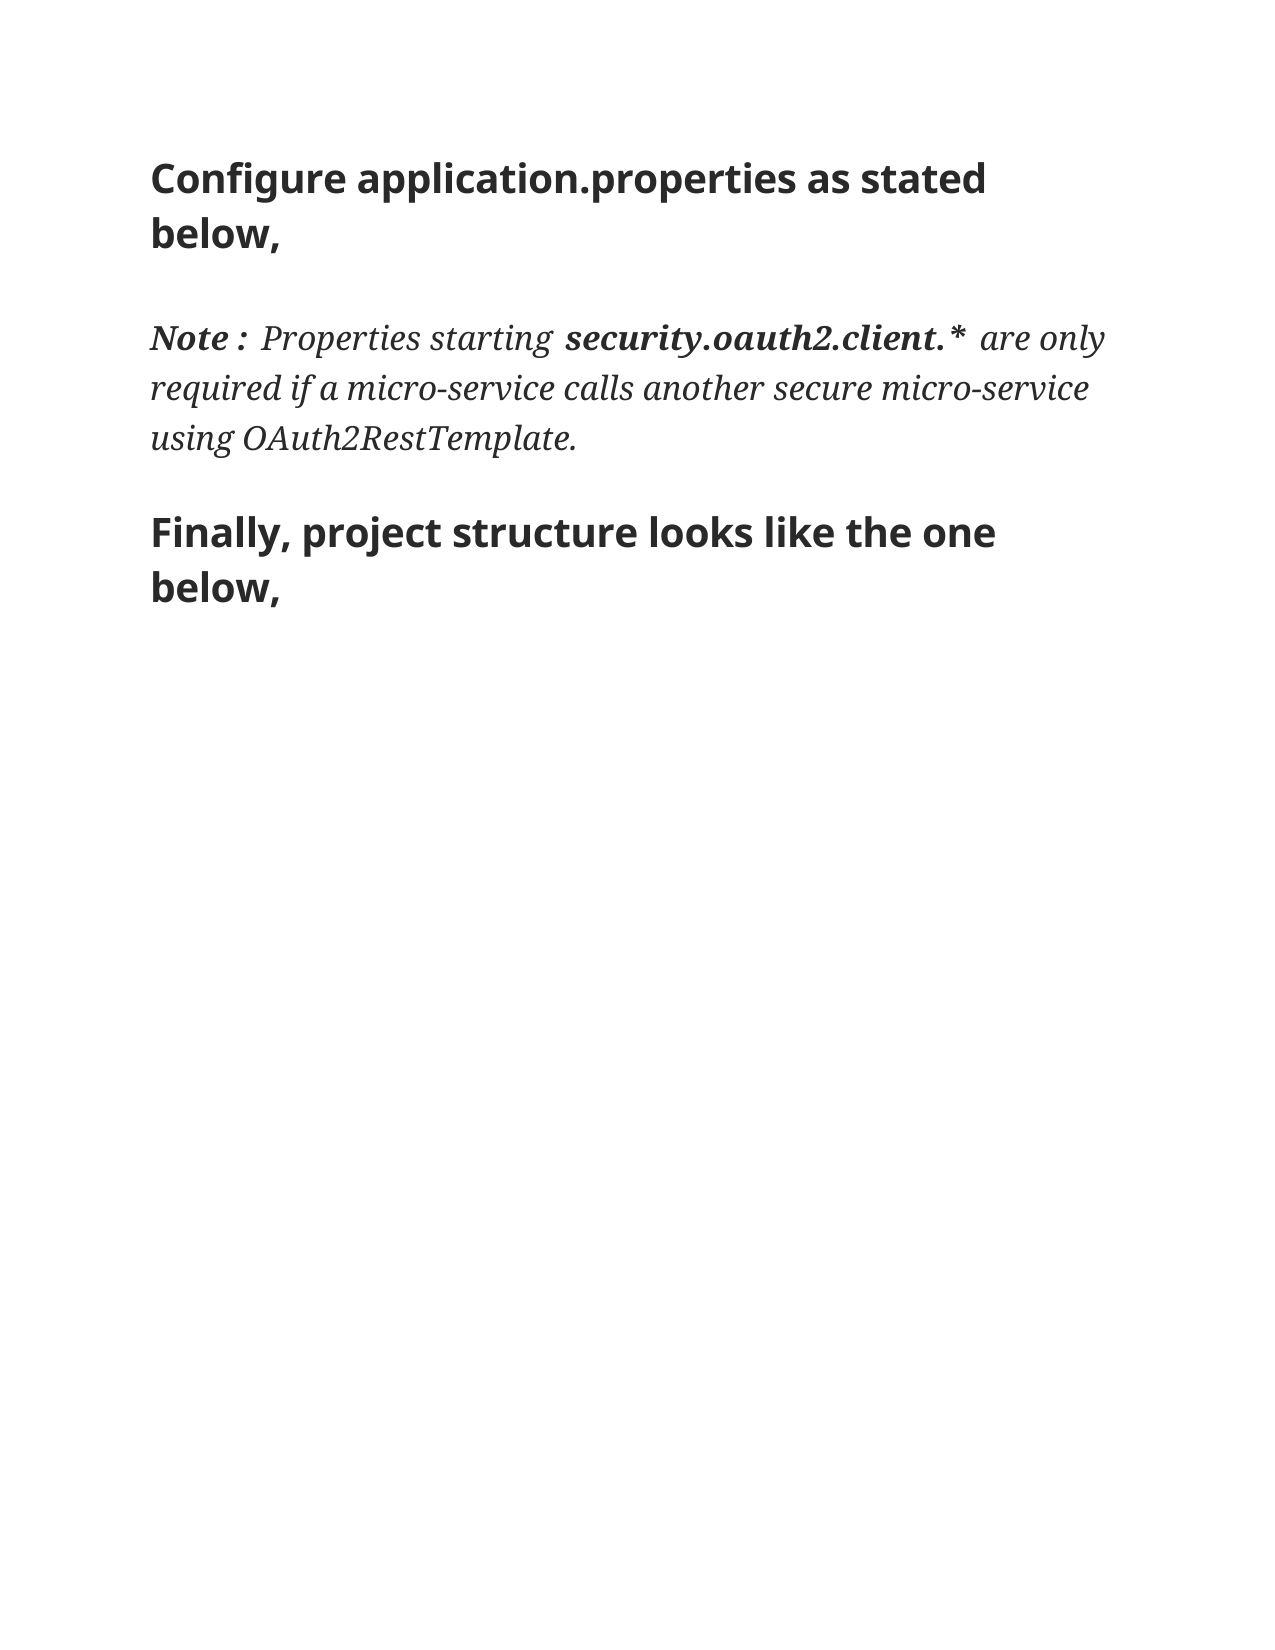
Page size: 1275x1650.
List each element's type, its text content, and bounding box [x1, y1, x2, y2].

text Note : Properties starting security.oauth2.client.* are only required if a micro-service calls another secure micro-service using OAuth2RestTemplate. [150, 311, 1125, 461]
text Finally, project structure looks like the one below, [150, 504, 1125, 614]
text Configure application.properties as stated below, [150, 150, 1125, 261]
